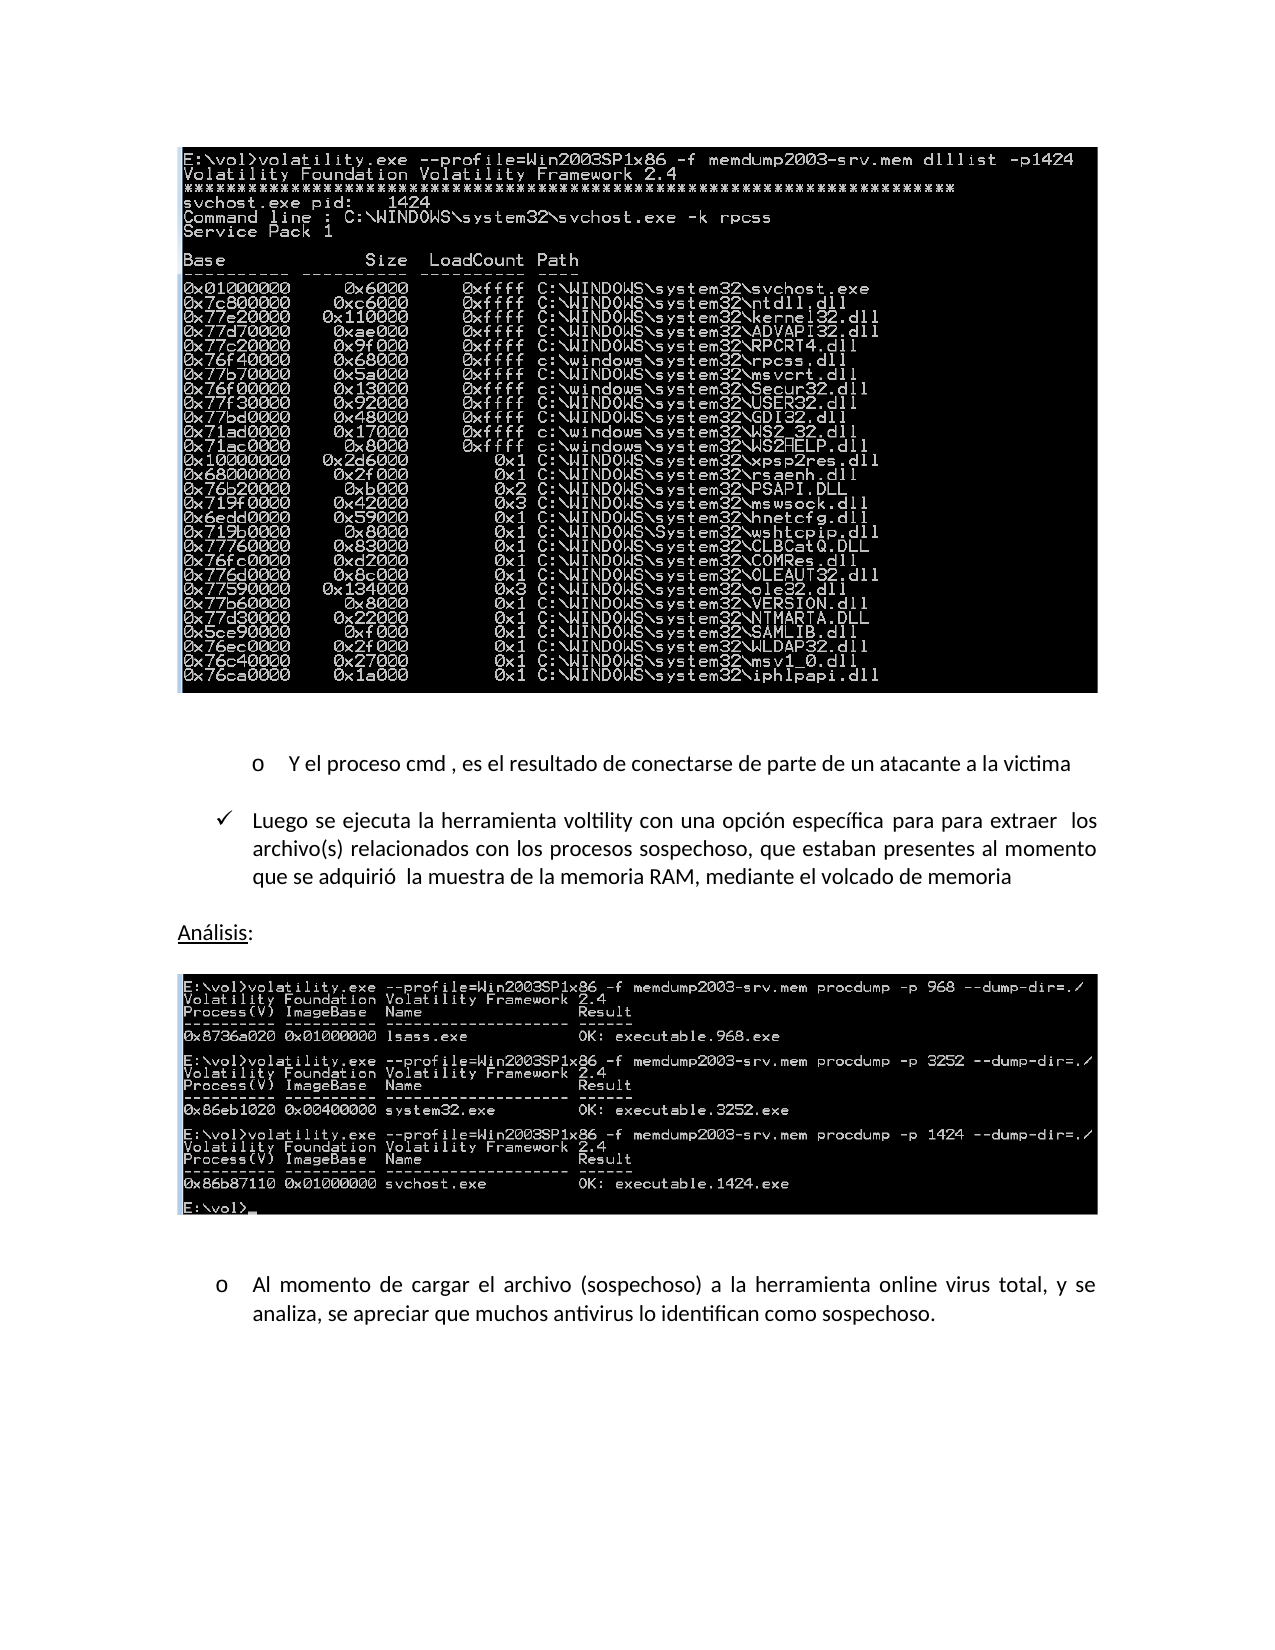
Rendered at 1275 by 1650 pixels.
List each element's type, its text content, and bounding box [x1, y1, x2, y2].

list Y el proceso cmd , es el resultado de conectarse de parte de un atacante a la victima [251, 749, 1098, 778]
text Análisis: [177, 918, 1098, 946]
picture [177, 974, 1098, 1215]
list Al momento de cargar el archivo (sospechoso) a la herramienta online virus total, y se analiza, se apreciar que muchos antivirus lo identifican como sospechoso. [215, 1270, 1098, 1327]
list Luego se ejecuta la herramienta voltility con una opción específica para para extraer los archivo(s) relacionados con los procesos sospechoso, que estaban presentes al momento que se adquirió la muestra de la memoria RAM, mediante el volcado de memoria [215, 806, 1098, 890]
picture [177, 147, 1098, 693]
